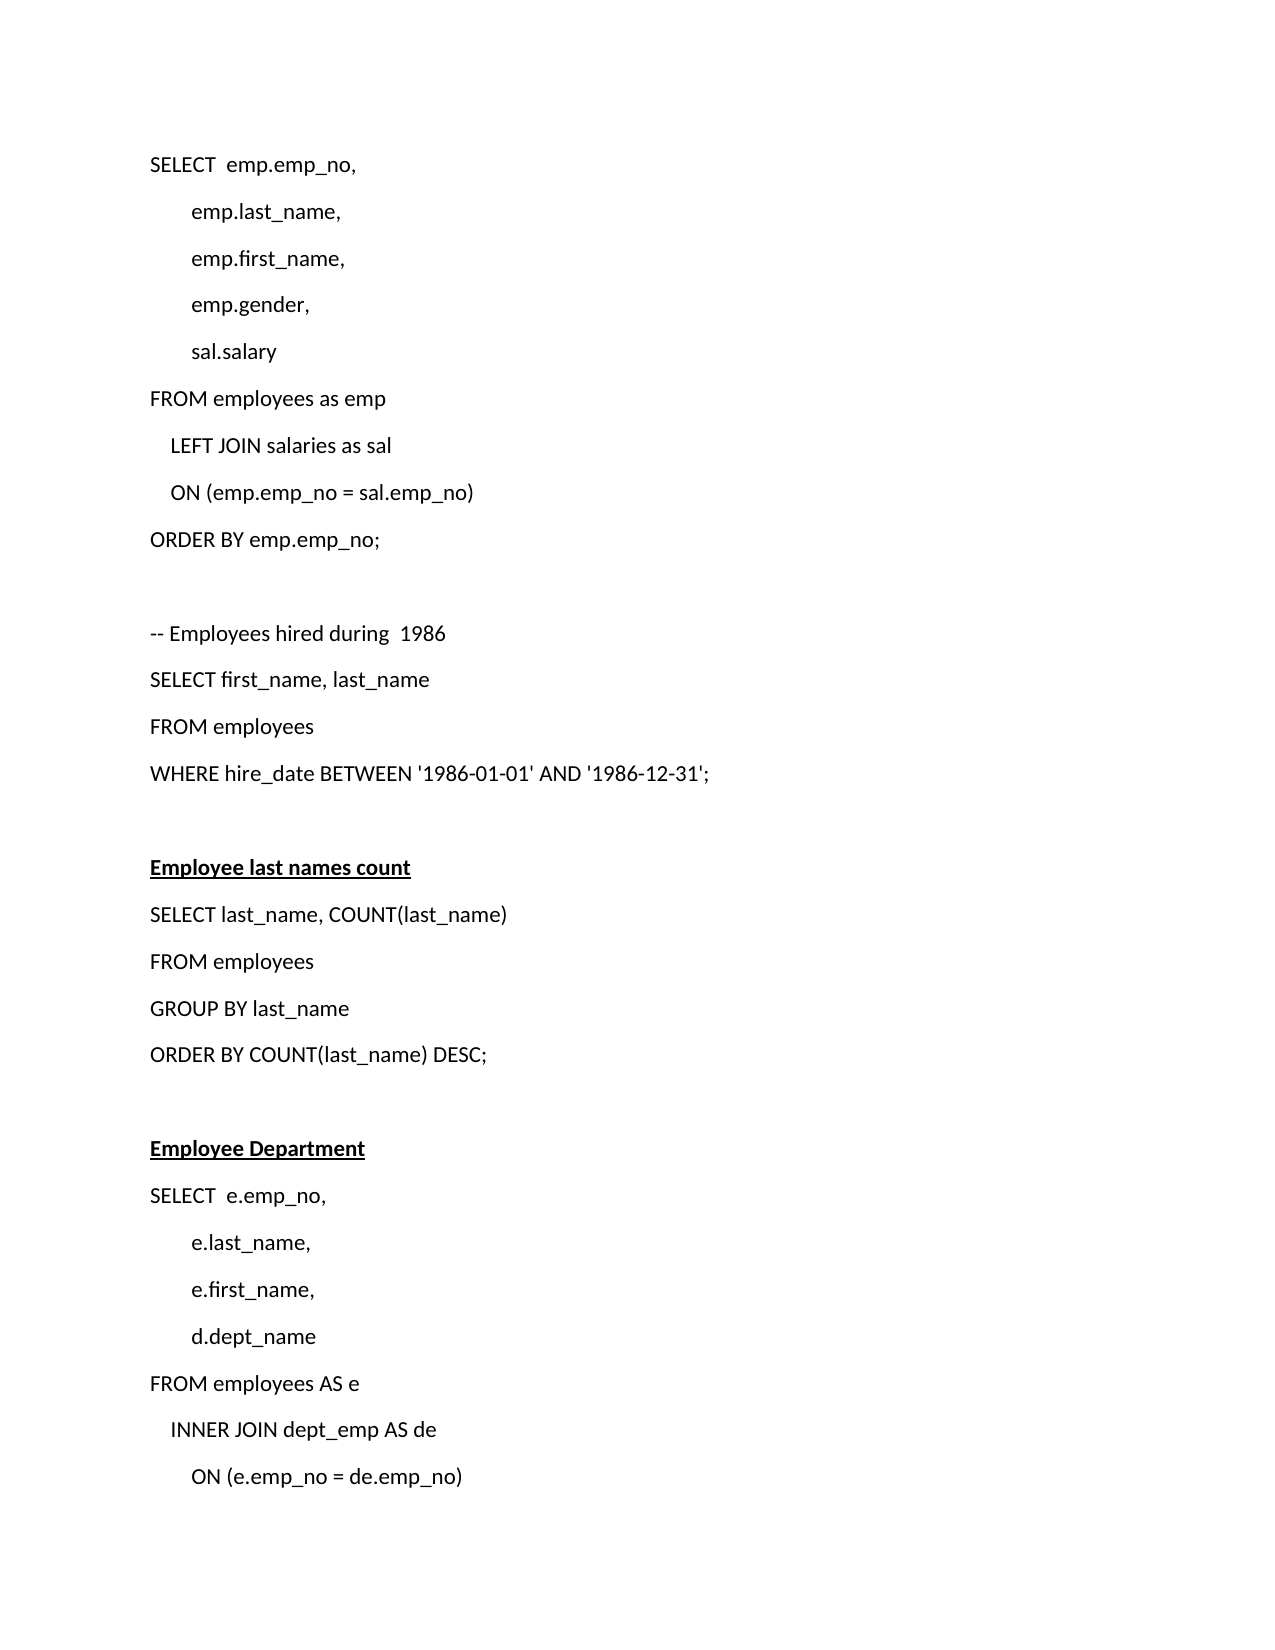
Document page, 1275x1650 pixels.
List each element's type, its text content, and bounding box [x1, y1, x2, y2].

text emp.gender, [150, 291, 1125, 319]
text SELECT e.emp_no, [150, 1181, 1125, 1209]
text FROM employees as emp [150, 384, 1125, 412]
text Employee Department [150, 1134, 1125, 1162]
text ORDER BY emp.emp_no; [150, 525, 1125, 553]
text SELECT emp.emp_no, [150, 150, 1125, 178]
text FROM employees [150, 712, 1125, 741]
text ON (emp.emp_no = sal.emp_no) [150, 478, 1125, 506]
text WHERE hire_date BETWEEN '1986-01-01' AND '1986-12-31'; [150, 759, 1125, 787]
text FROM employees AS e [150, 1369, 1125, 1397]
text SELECT first_name, last_name [150, 666, 1125, 694]
text -- Employees hired during 1986 [150, 619, 1125, 647]
text sal.salary [150, 337, 1125, 366]
text Employee last names count [150, 853, 1125, 881]
text d.dept_name [150, 1322, 1125, 1350]
text emp.last_name, [150, 197, 1125, 225]
text ORDER BY COUNT(last_name) DESC; [150, 1041, 1125, 1069]
text e.last_name, [150, 1228, 1125, 1256]
text SELECT last_name, COUNT(last_name) [150, 900, 1125, 928]
text ON (e.emp_no = de.emp_no) [150, 1462, 1125, 1491]
text GROUP BY last_name [150, 994, 1125, 1022]
text emp.first_name, [150, 244, 1125, 272]
text INNER JOIN dept_emp AS de [150, 1416, 1125, 1444]
text FROM employees [150, 947, 1125, 975]
text LEFT JOIN salaries as sal [150, 431, 1125, 459]
text e.first_name, [150, 1275, 1125, 1303]
